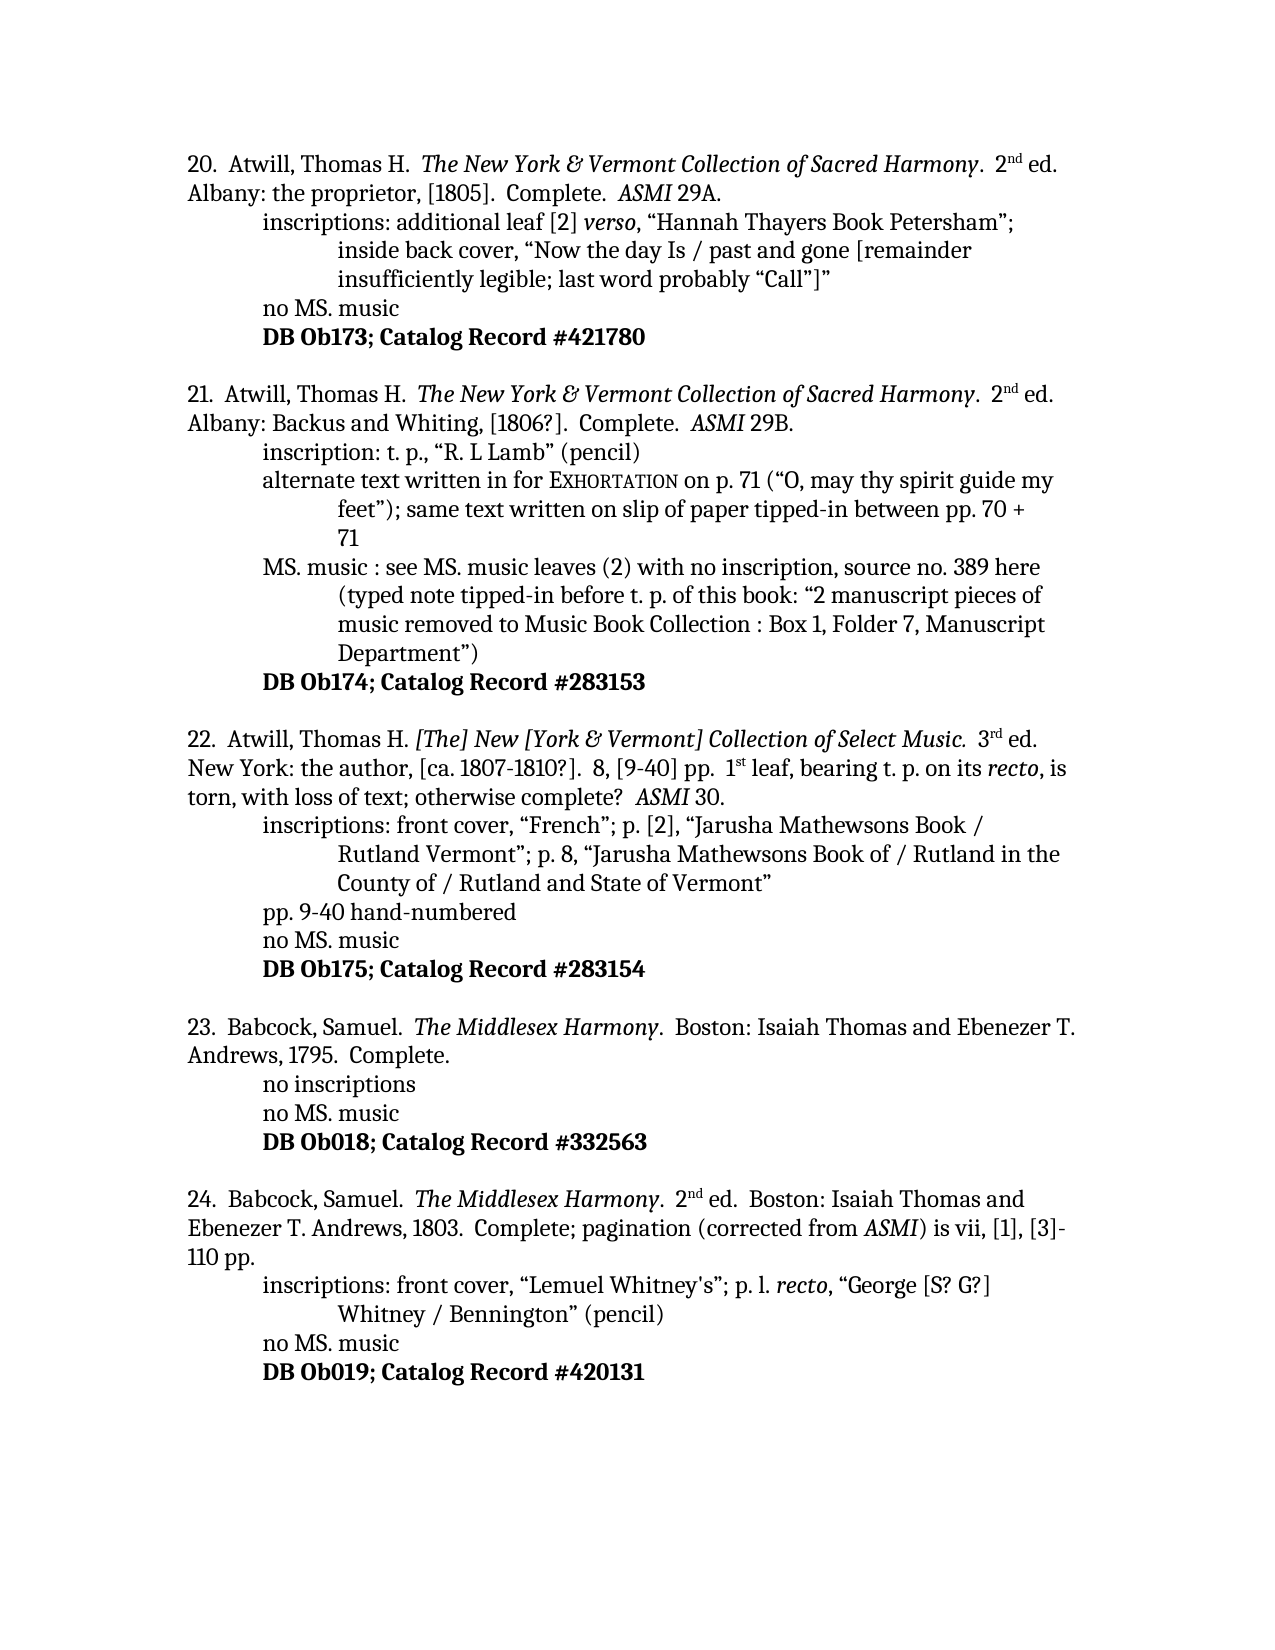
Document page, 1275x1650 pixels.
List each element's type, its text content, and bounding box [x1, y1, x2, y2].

text County of / Rutland and State of Vermont” [187, 869, 1087, 897]
text Department”) [187, 639, 1087, 667]
text no MS. music [187, 294, 1087, 322]
text DB Ob019; Catalog Record #420131 [187, 1357, 1087, 1386]
text inscriptions: additional leaf [2] verso, “Hannah Thayers Book Petersham”; [187, 207, 1087, 236]
text no MS. music [187, 1099, 1087, 1127]
text feet”); same text written on slip of paper tipped-in between pp. 70 + [187, 495, 1087, 524]
text no MS. music [187, 926, 1087, 955]
text MS. music : see MS. music leaves (2) with no inscription, source no. 389 here [187, 552, 1087, 581]
text no inscriptions [187, 1070, 1087, 1099]
text pp. 9-40 hand-numbered [187, 897, 1087, 926]
text 21. Atwill, Thomas H. The New York & Vermont Collection of Sacred Harmony. 2nd ed. Albany: Backus and Whiting, [1806?]. Complete. ASMI 29B. [187, 380, 1087, 437]
text DB Ob018; Catalog Record #332563 [187, 1127, 1087, 1156]
text inside back cover, “Now the day Is / past and gone [remainder [187, 236, 1087, 265]
text 22. Atwill, Thomas H. [The] New [York & Vermont] Collection of Select Music. 3rd ed. New York: the author, [ca. 1807-1810?]. 8, [9-40] pp. 1st leaf, bearing t. p. on its recto, is torn, with loss of text; otherwise complete? ASMI 30. [187, 725, 1087, 811]
text insufficiently legible; last word probably “Call”]” [187, 265, 1087, 294]
text 20. Atwill, Thomas H. The New York & Vermont Collection of Sacred Harmony. 2nd ed. Albany: the proprietor, [1805]. Complete. ASMI 29A. [187, 150, 1087, 207]
text 24. Babcock, Samuel. The Middlesex Harmony. 2nd ed. Boston: Isaiah Thomas and Ebenezer T. Andrews, 1803. Complete; pagination (corrected from ASMI) is vii, [1], [3]-110 pp. [187, 1185, 1087, 1271]
text DB Ob175; Catalog Record #283154 [187, 955, 1087, 984]
text alternate text written in for Exhortation on p. 71 (“O, may thy spirit guide my [187, 466, 1087, 495]
text (typed note tipped-in before t. p. of this book: “2 manuscript pieces of [187, 581, 1087, 610]
text DB Ob173; Catalog Record #421780 [187, 322, 1087, 351]
text inscription: t. p., “R. L Lamb” (pencil) [187, 437, 1087, 466]
text DB Ob174; Catalog Record #283153 [187, 667, 1087, 696]
text 23. Babcock, Samuel. The Middlesex Harmony. Boston: Isaiah Thomas and Ebenezer T. Andrews, 1795. Complete. [187, 1012, 1087, 1070]
text Rutland Vermont”; p. 8, “Jarusha Mathewsons Book of / Rutland in the [187, 840, 1087, 869]
text 71 [187, 524, 1087, 552]
text music removed to Music Book Collection : Box 1, Folder 7, Manuscript [187, 610, 1087, 639]
text no MS. music [187, 1329, 1087, 1357]
text inscriptions: front cover, “Lemuel Whitney's”; p. l. recto, “George [S? G?] [187, 1271, 1087, 1300]
text Whitney / Bennington” (pencil) [187, 1300, 1087, 1329]
text inscriptions: front cover, “French”; p. [2], “Jarusha Mathewsons Book / [187, 811, 1087, 840]
